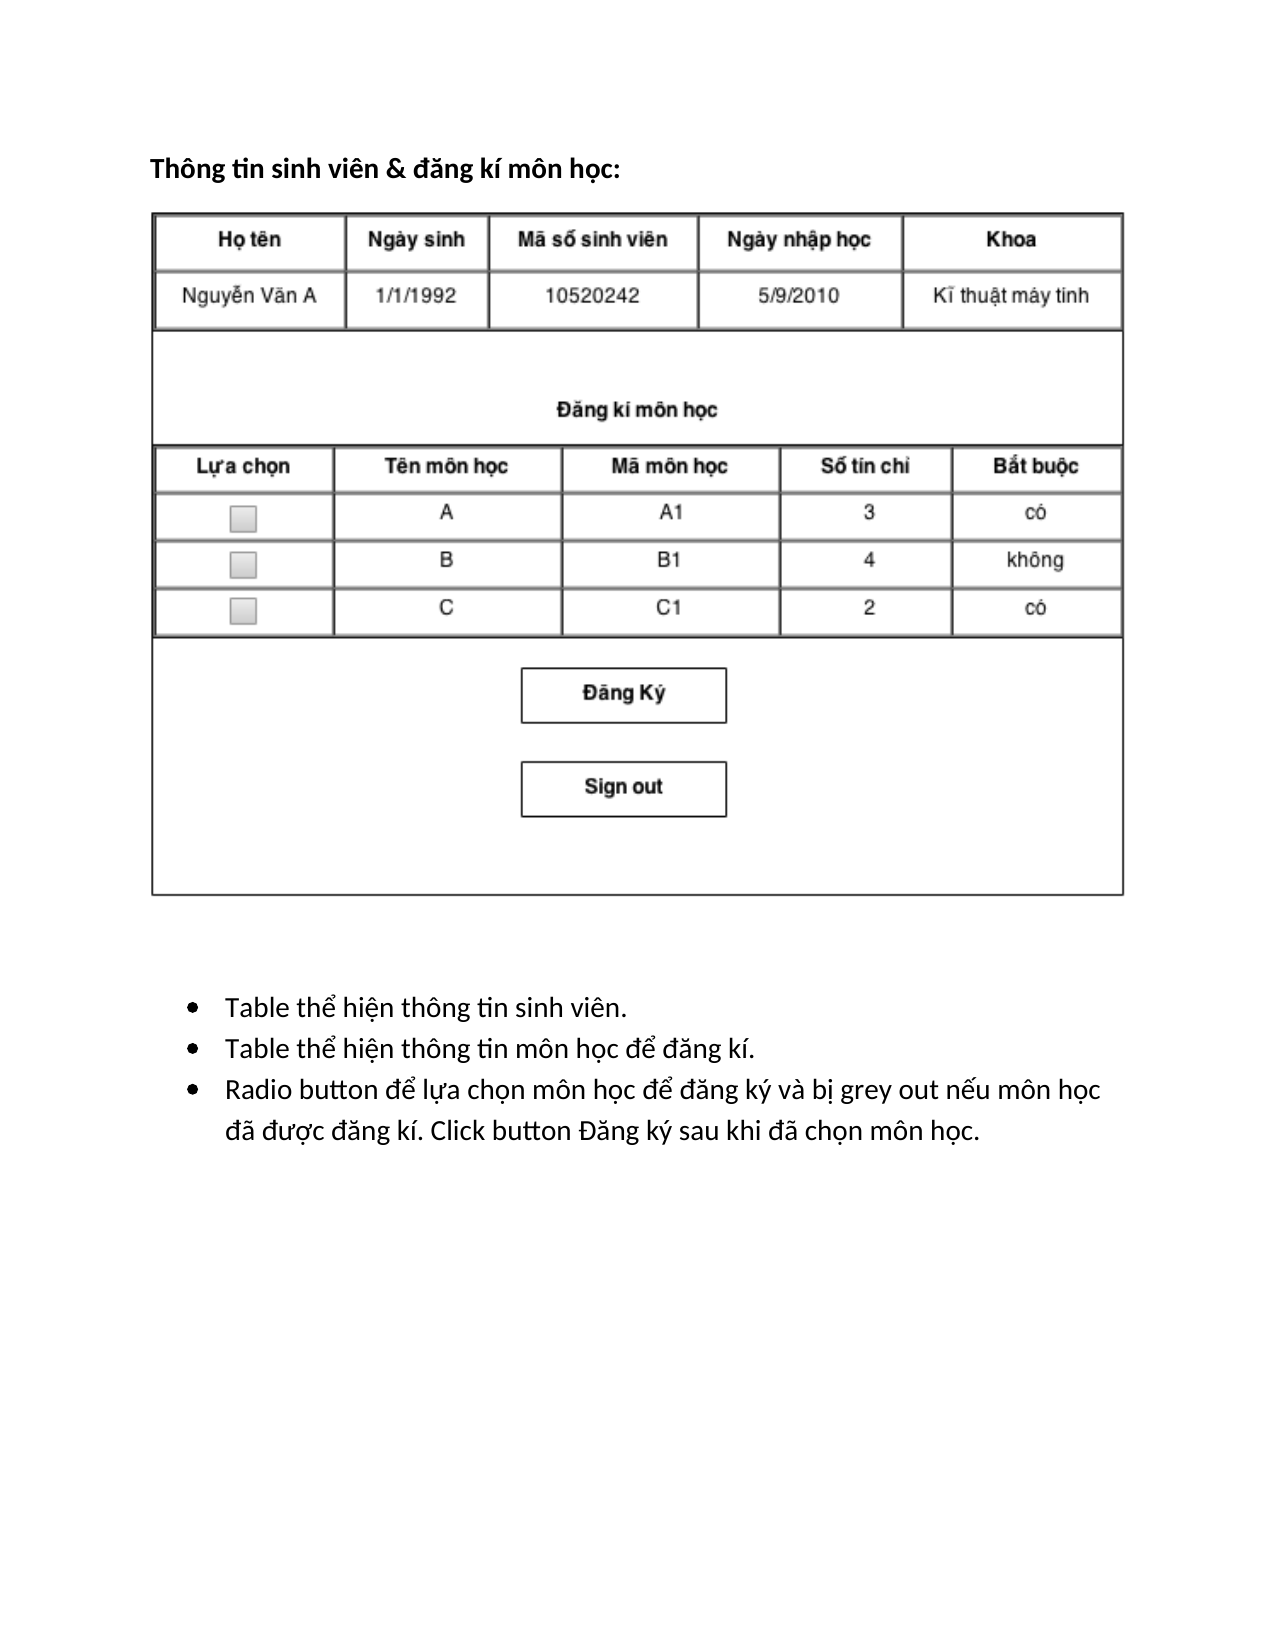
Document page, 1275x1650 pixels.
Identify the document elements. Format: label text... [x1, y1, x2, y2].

list Radio button để lựa chọn môn học để đăng ký và bị grey out nếu môn học đã được đăng kí. Click button Đăng ký sau khi đã chọn môn học. [187, 1071, 1125, 1148]
text Thông tin sinh viên & đăng kí môn học: [150, 150, 1125, 186]
picture [150, 211, 1125, 903]
list Table thể hiện thông tin sinh viên. [187, 989, 1125, 1025]
list Table thể hiện thông tin môn học để đăng kí. [187, 1030, 1125, 1066]
